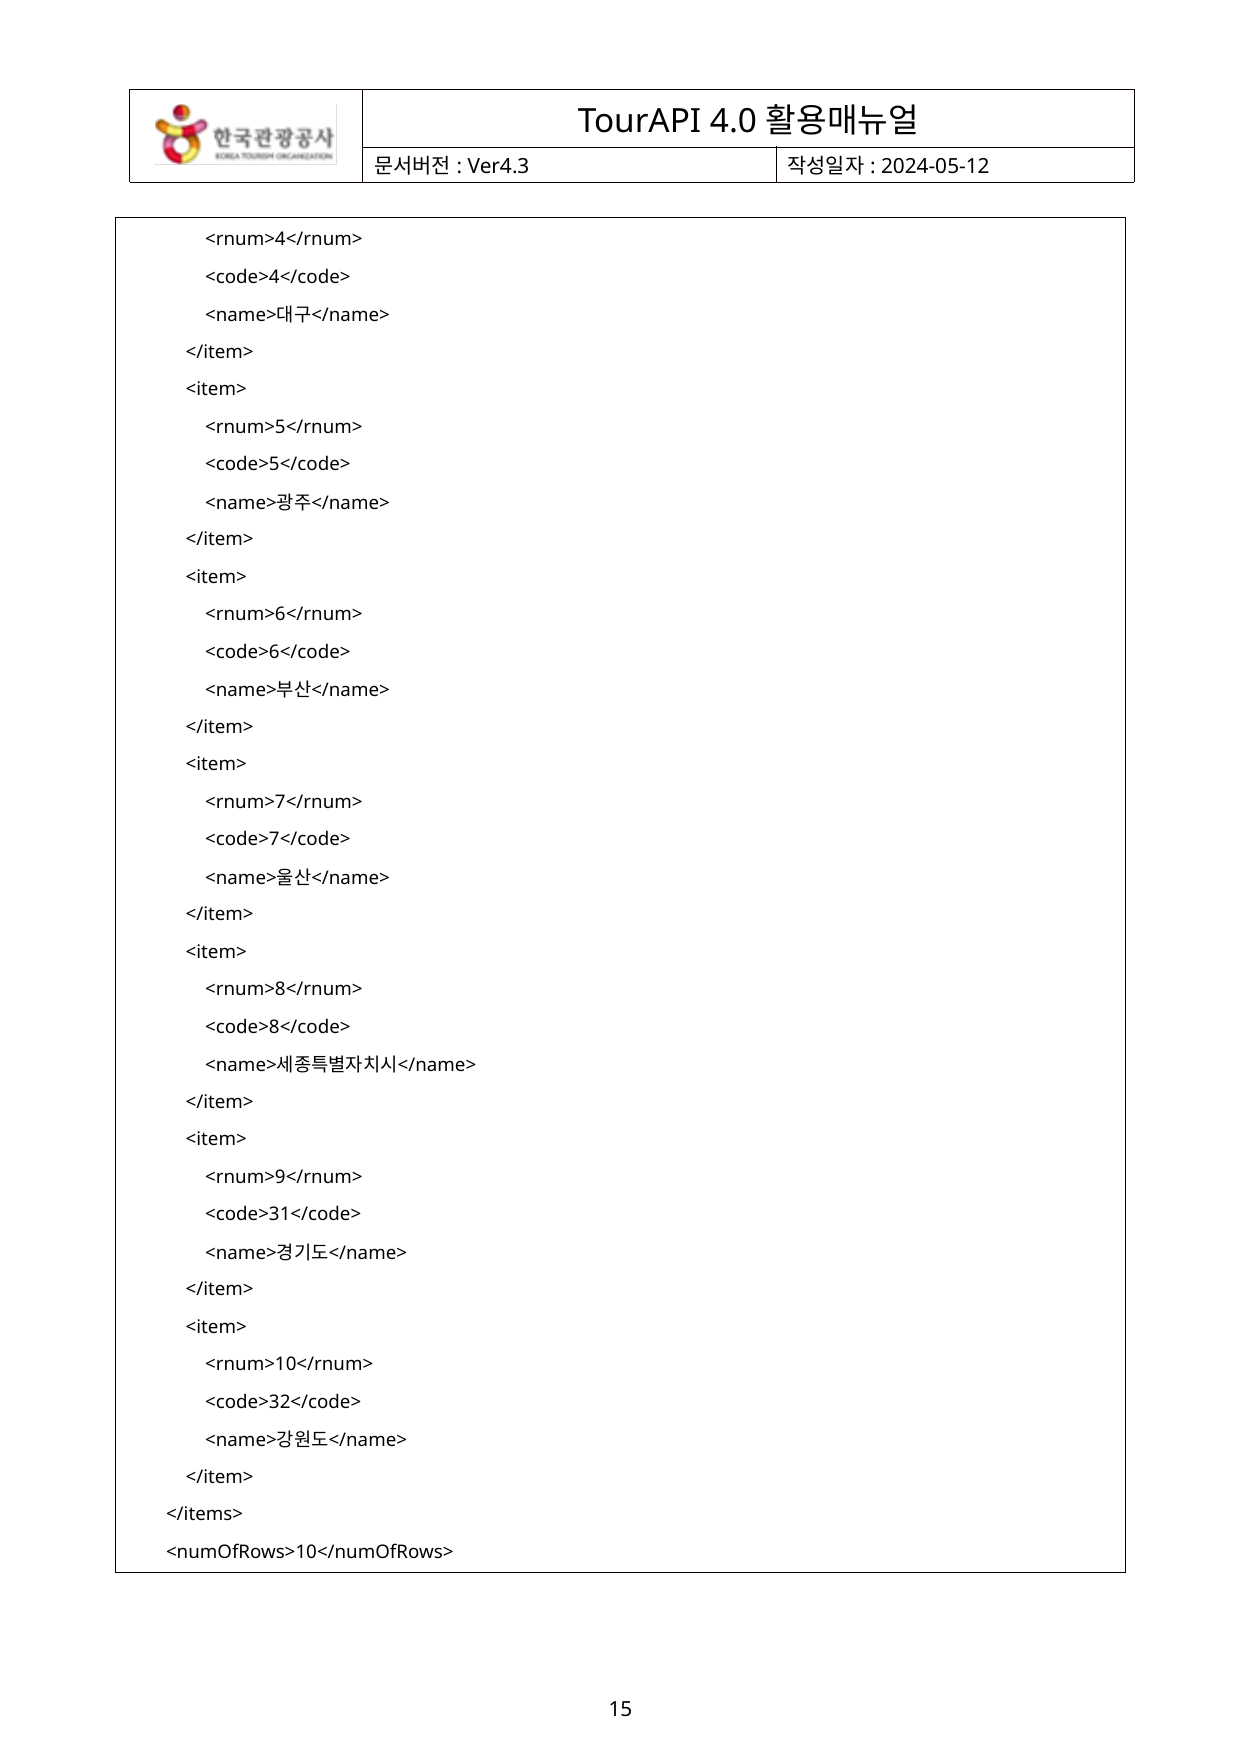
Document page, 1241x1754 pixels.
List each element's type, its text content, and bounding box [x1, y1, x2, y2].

picture [154, 104, 338, 167]
